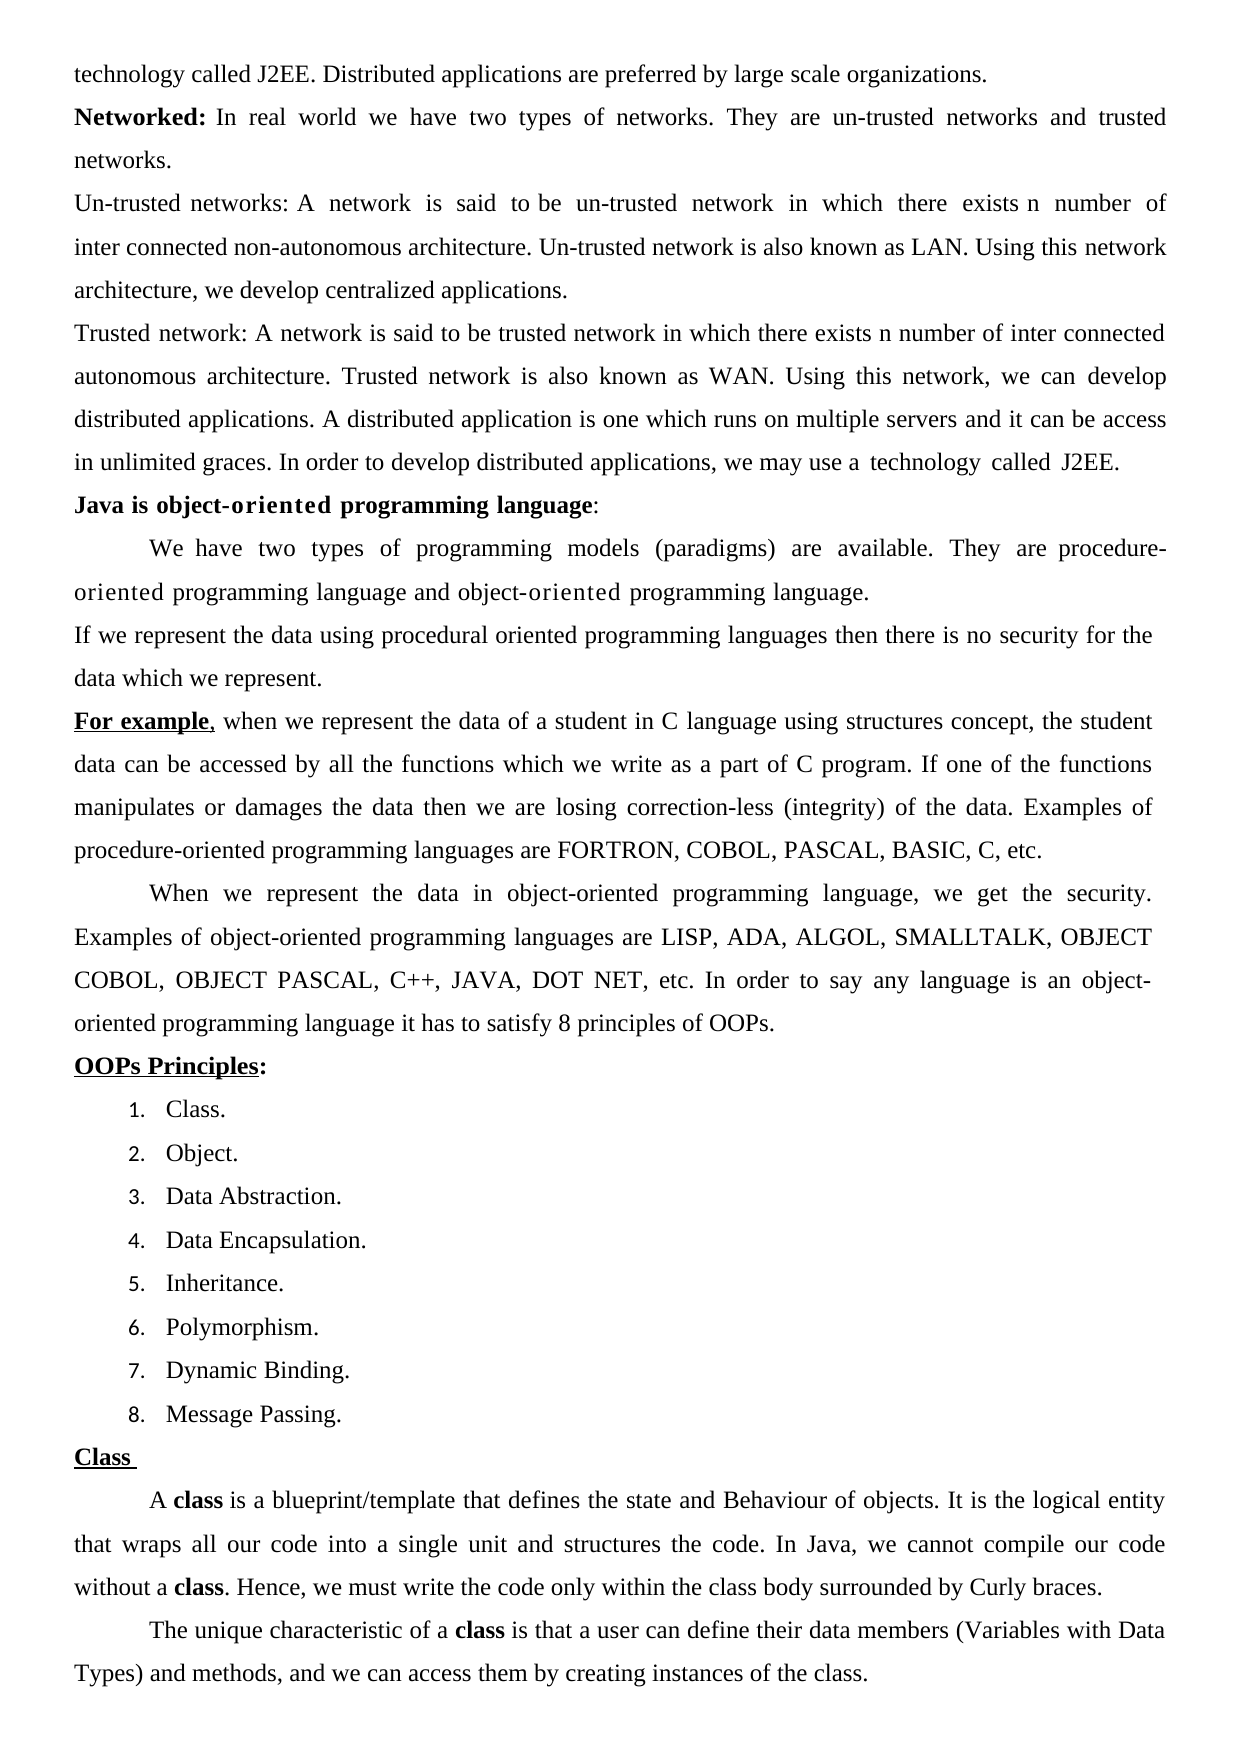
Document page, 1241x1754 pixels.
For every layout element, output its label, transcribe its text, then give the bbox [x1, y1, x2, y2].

subtitle Class [74, 1442, 1167, 1471]
text Java is object-oriented programming language: [74, 490, 1167, 519]
text OOPs Principles: [74, 1051, 1167, 1080]
list Polymorphism. [128, 1312, 1167, 1341]
list Data Encapsulation. [128, 1225, 1167, 1254]
text We have two types of programming models (paradigms) are available. They are procedure-oriented programming language and object-oriented programming language. [74, 533, 1167, 605]
text If we represent the data using procedural oriented programming languages then there is no security for the data which we represent. [74, 620, 1153, 692]
list Inheritance. [128, 1268, 1167, 1297]
text Trusted network: A network is said to be trusted network in which there exists n number of inter connected autonomous architecture. Trusted network is also known as WAN. Using this network, we can develop distributed applications. A distributed application is one which runs on multiple servers and it can be access in unlimited graces. In order to develop distributed applications, we may use a technology called J2EE. [74, 318, 1167, 476]
list Data Abstraction. [128, 1181, 1167, 1210]
text When we represent the data in object-oriented programming language, we get the security. Examples of object-oriented programming languages are LISP, ADA, ALGOL, SMALLTALK, OBJECT COBOL, OBJECT PASCAL, C++, JAVA, DOT NET, etc. In order to say any language is an object-oriented programming language it has to satisfy 8 principles of OOPs. [74, 878, 1153, 1037]
text For example, when we represent the data of a student in C language using structures concept, the student data can be accessed by all the functions which we write as a part of C program. If one of the functions manipulates or damages the data then we are losing correction-less (integrity) of the data. Examples of procedure-oriented programming languages are FORTRON, COBOL, PASCAL, BASIC, C, etc. [74, 706, 1153, 864]
text The unique characteristic of a class is that a user can define their data members (Variables with Data Types) and methods, and we can access them by creating instances of the class. [74, 1615, 1167, 1687]
list Message Passing. [128, 1399, 1167, 1428]
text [74, 59, 1167, 88]
list Class. [128, 1094, 1167, 1123]
text Un-trusted networks: A network is said to be un-trusted network in which there exists n number of inter connected non-autonomous architecture. Un-trusted network is also known as LAN. Using this network architecture, we develop centralized applications. [74, 188, 1167, 303]
text Networked: In real world we have two types of networks. They are un-trusted networks and trusted networks. [74, 102, 1167, 174]
list Object. [128, 1138, 1167, 1167]
list Dynamic Binding. [128, 1355, 1167, 1384]
text A class is a blueprint/template that defines the state and Behaviour of objects. It is the logical entity that wraps all our code into a single unit and structures the code. In Java, we cannot compile our code without a class. Hence, we must write the code only within the class body surrounded by Curly braces. [74, 1486, 1167, 1601]
